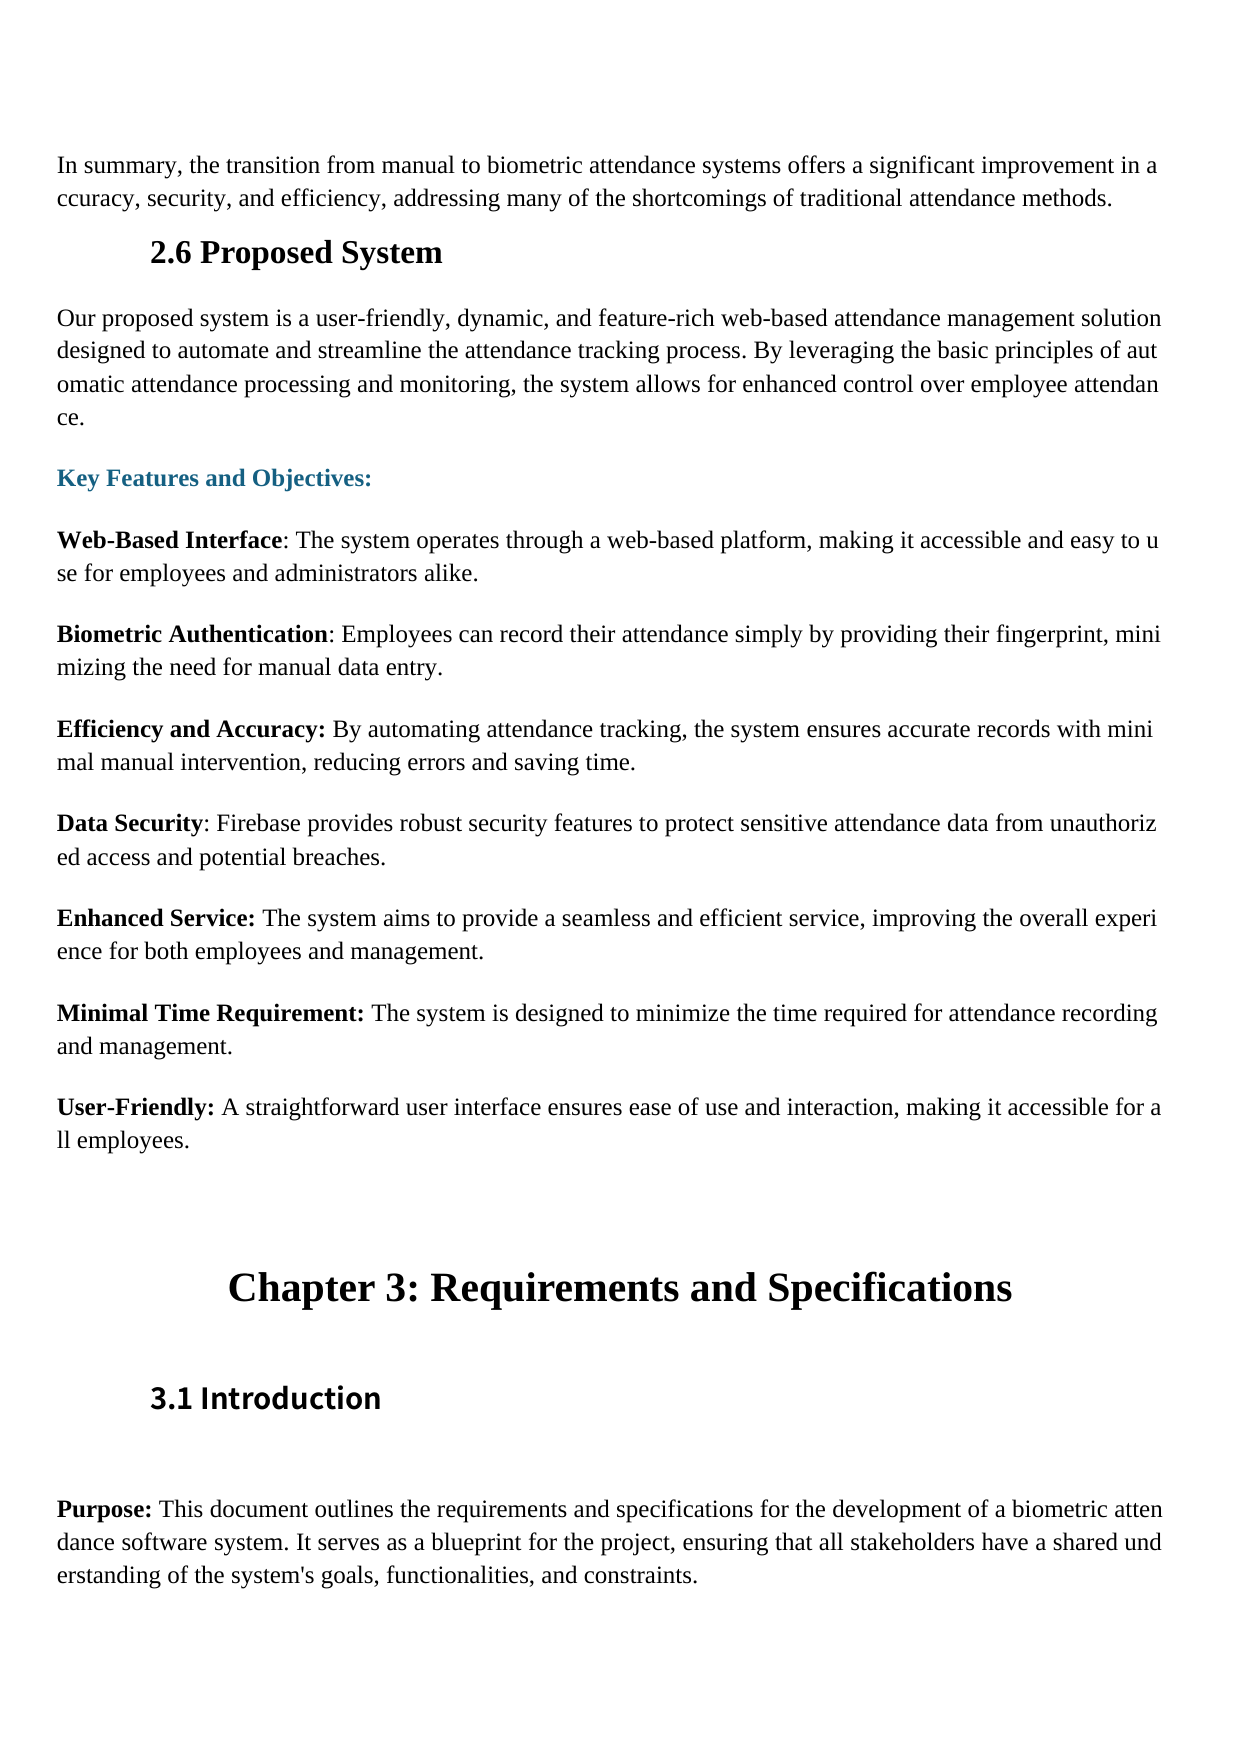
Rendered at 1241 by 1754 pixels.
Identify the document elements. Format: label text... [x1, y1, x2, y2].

subtitle Chapter 3: Requirements and Specifications [61, 1263, 1090, 1311]
text Data Security: Firebase provides robust security features to protect sensitive attendance data from unauthorized access and potential breaches. [57, 808, 1164, 870]
text Efficiency and Accuracy: By automating attendance tracking, the system ensures accurate records with minimal manual intervention, reducing errors and saving time. [57, 714, 1164, 776]
text Key Features and Objectives: [57, 463, 1164, 492]
text Biometric Authentication: Employees can record their attendance simply by providing their fingerprint, minimizing the need for manual data entry. [57, 619, 1164, 681]
text Web-Based Interface: The system operates through a web-based platform, making it accessible and easy to use for employees and administrators alike. [57, 525, 1164, 587]
text Minimal Time Requirement: The system is designed to minimize the time required for attendance recording and management. [57, 998, 1164, 1059]
text Purpose: This document outlines the requirements and specifications for the development of a biometric attendance software system. It serves as a blueprint for the project, ensuring that all stakeholders have a shared understanding of the system's goals, functionalities, and constraints. [57, 1494, 1164, 1588]
text In summary, the transition from manual to biometric attendance systems offers a significant improvement in accuracy, security, and efficiency, addressing many of the shortcomings of traditional attendance methods. [57, 150, 1164, 212]
subtitle 3.1 Introduction [150, 1375, 1090, 1418]
subtitle 2.6 Proposed System [150, 233, 1090, 271]
text Our proposed system is a user-friendly, dynamic, and feature-rich web-based attendance management solution designed to automate and streamline the attendance tracking process. By leveraging the basic principles of automatic attendance processing and monitoring, the system allows for enhanced control over employee attendance. [57, 303, 1164, 430]
text User-Friendly: A straightforward user interface ensures ease of use and interaction, making it accessible for all employees. [57, 1092, 1164, 1154]
text Enhanced Service: The system aims to provide a seamless and efficient service, improving the overall experience for both employees and management. [57, 903, 1164, 965]
